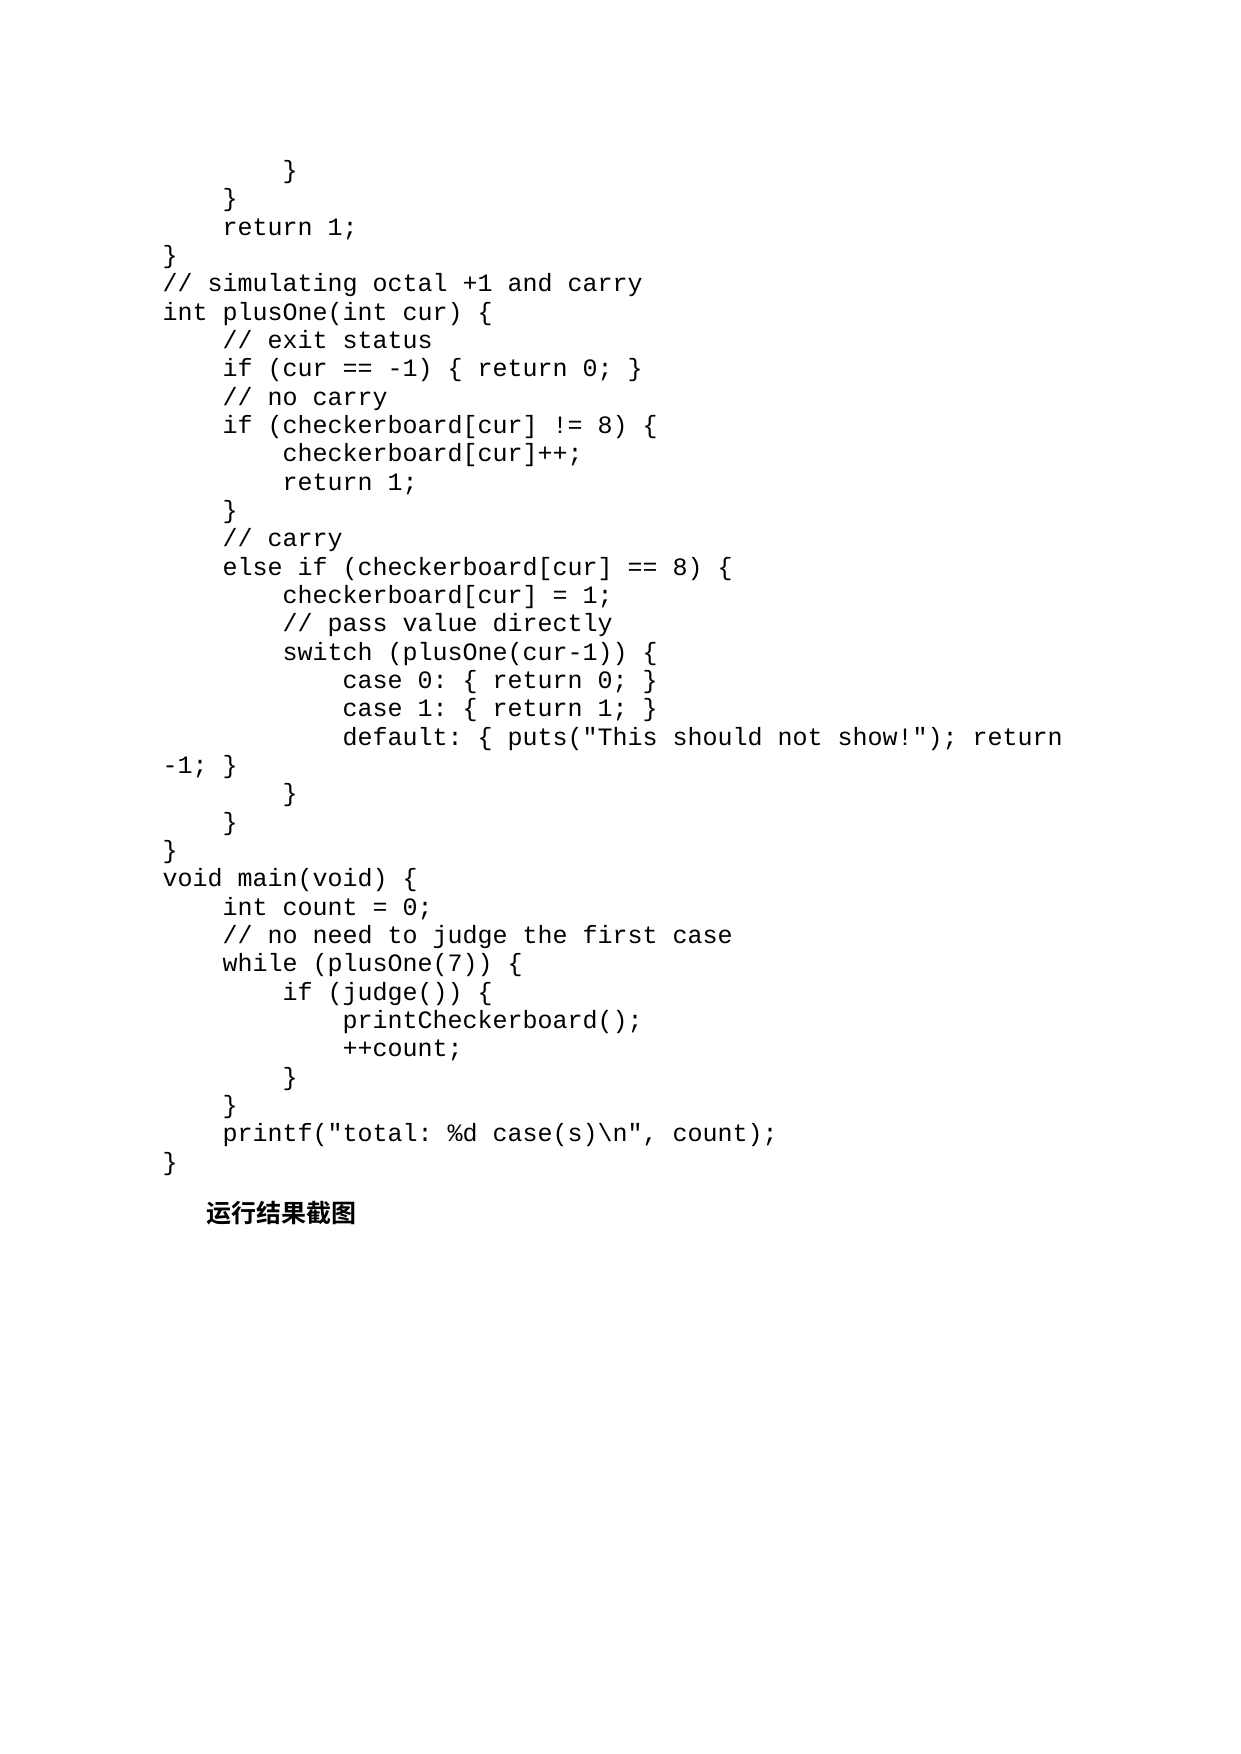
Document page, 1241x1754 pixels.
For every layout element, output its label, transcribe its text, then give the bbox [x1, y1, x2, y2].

text int count = 0; [162, 894, 1078, 923]
text printf("total: %d case(s)\n", count); [162, 1121, 1078, 1149]
text switch (plusOne(cur-1)) { [162, 639, 1078, 668]
text // no need to judge the first case [162, 923, 1078, 951]
text int plusOne(int cur) { [162, 299, 1078, 328]
text } [162, 781, 1078, 809]
text ++count; [162, 1036, 1078, 1064]
text default: { puts("This should not show!"); return -1; } [162, 724, 1078, 781]
text } [162, 809, 1078, 838]
text return 1; [162, 469, 1078, 498]
text while (plusOne(7)) { [162, 951, 1078, 979]
text } [162, 498, 1078, 526]
text } [162, 1064, 1078, 1093]
text // pass value directly [162, 611, 1078, 639]
text if (checkerboard[cur] != 8) { [162, 413, 1078, 441]
text if (cur == -1) { return 0; } [162, 356, 1078, 384]
text 运行结果截图 [162, 1178, 1078, 1246]
text printCheckerboard(); [162, 1008, 1078, 1036]
text checkerboard[cur] = 1; [162, 583, 1078, 611]
text } [162, 838, 1078, 866]
text // simulating octal +1 and carry [162, 271, 1078, 299]
text case 1: { return 1; } [162, 696, 1078, 724]
text // no carry [162, 384, 1078, 413]
text return 1; [162, 214, 1078, 243]
text } [162, 158, 1078, 186]
text case 0: { return 0; } [162, 668, 1078, 696]
text } [162, 186, 1078, 214]
text } [162, 243, 1078, 271]
text } [162, 1149, 1078, 1178]
text else if (checkerboard[cur] == 8) { [162, 554, 1078, 583]
text void main(void) { [162, 866, 1078, 894]
text checkerboard[cur]++; [162, 441, 1078, 469]
text // carry [162, 526, 1078, 554]
text if (judge()) { [162, 979, 1078, 1008]
text // exit status [162, 328, 1078, 356]
text } [162, 1093, 1078, 1121]
